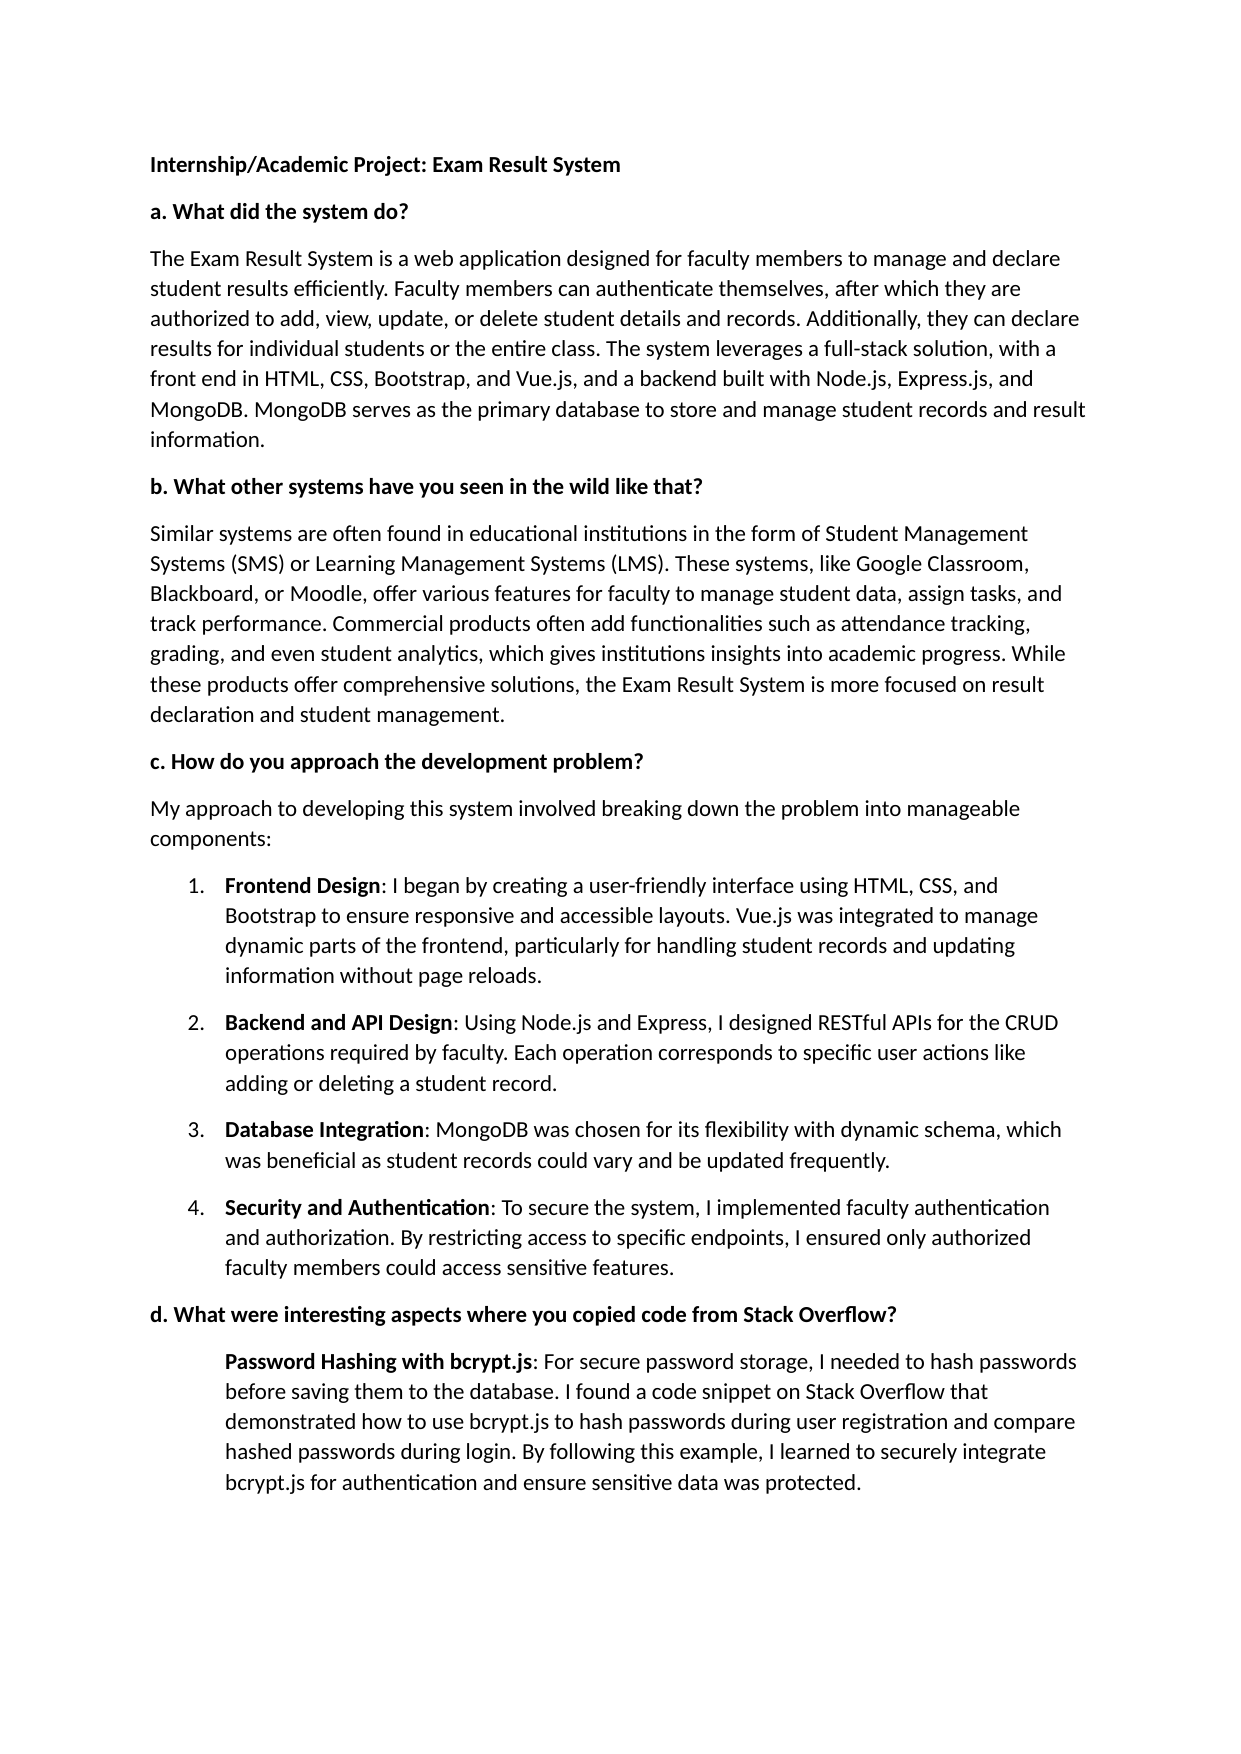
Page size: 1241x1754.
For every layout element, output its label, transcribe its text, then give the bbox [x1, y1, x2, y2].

text The Exam Result System is a web application designed for faculty members to manage and declare student results efficiently. Faculty members can authenticate themselves, after which they are authorized to add, view, update, or delete student details and records. Additionally, they can declare results for individual students or the entire class. The system leverages a full-stack solution, with a front end in HTML, CSS, Bootstrap, and Vue.js, and a backend built with Node.js, Express.js, and MongoDB. MongoDB serves as the primary database to store and manage student records and result information. [150, 244, 1090, 453]
list Security and Authentication: To secure the system, I implemented faculty authentication and authorization. By restricting access to specific endpoints, I ensured only authorized faculty members could access sensitive features. [187, 1193, 1090, 1281]
list Database Integration: MongoDB was chosen for its flexibility with dynamic schema, which was beneficial as student records could vary and be updated frequently. [187, 1116, 1090, 1174]
text c. How do you approach the development problem? [150, 747, 1090, 775]
text d. What were interesting aspects where you copied code from Stack Overflow? [150, 1300, 1090, 1328]
text a. What did the system do? [150, 197, 1090, 225]
text My approach to developing this system involved breaking down the problem into manageable components: [150, 794, 1090, 852]
text Internship/Academic Project: Exam Result System [150, 150, 1090, 178]
text b. What other systems have you seen in the wild like that? [150, 472, 1090, 500]
text Password Hashing with bcrypt.js: For secure password storage, I needed to hash passwords before saving them to the database. I found a code snippet on Stack Overflow that demonstrated how to use bcrypt.js to hash passwords during user registration and compare hashed passwords during login. By following this example, I learned to securely integrate bcrypt.js for authentication and ensure sensitive data was protected. [225, 1347, 1090, 1496]
list Backend and API Design: Using Node.js and Express, I designed RESTful APIs for the CRUD operations required by faculty. Each operation corresponds to specific user actions like adding or deleting a student record. [187, 1008, 1090, 1097]
text Similar systems are often found in educational institutions in the form of Student Management Systems (SMS) or Learning Management Systems (LMS). These systems, like Google Classroom, Blackboard, or Moodle, offer various features for faculty to manage student data, assign tasks, and track performance. Commercial products often add functionalities such as attendance tracking, grading, and even student analytics, which gives institutions insights into academic progress. While these products offer comprehensive solutions, the Exam Result System is more focused on result declaration and student management. [150, 519, 1090, 728]
list Frontend Design: I began by creating a user-friendly interface using HTML, CSS, and Bootstrap to ensure responsive and accessible layouts. Vue.js was integrated to manage dynamic parts of the frontend, particularly for handling student records and updating information without page reloads. [187, 871, 1090, 989]
